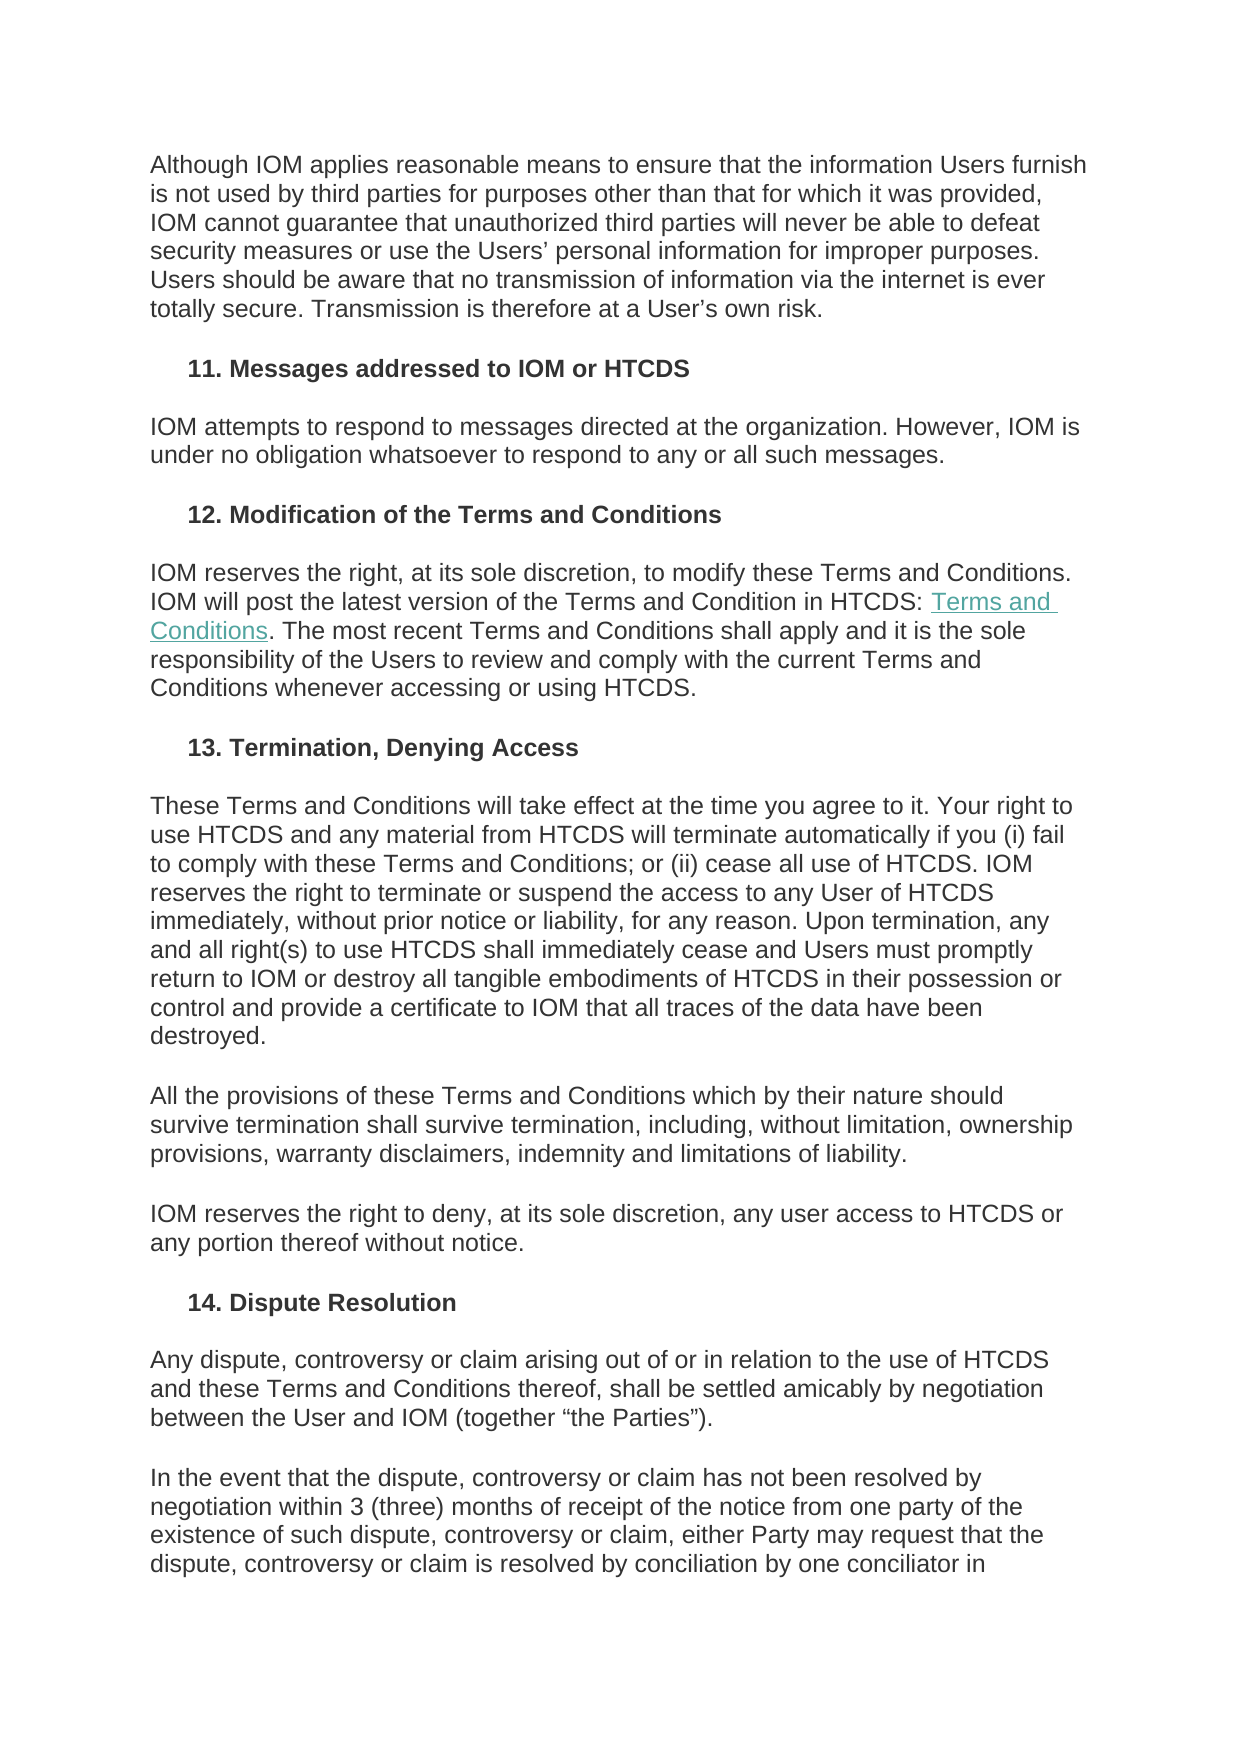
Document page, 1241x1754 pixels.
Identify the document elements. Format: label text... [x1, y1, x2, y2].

text Although IOM applies reasonable means to ensure that the information Users furnish is not used by third parties for purposes other than that for which it was provided, IOM cannot guarantee that unauthorized third parties will never be able to defeat security measures or use the Users’ personal information for improper purposes. Users should be aware that no transmission of information via the internet is ever totally secure. Transmission is therefore at a User’s own risk. [150, 150, 1090, 322]
text IOM reserves the right to deny, at its sole discretion, any user access to HTCDS or any portion thereof without notice. [150, 1199, 1090, 1256]
text 12. Modification of the Terms and Conditions [187, 500, 1090, 529]
text 14. Dispute Resolution [187, 1287, 1090, 1316]
text Any dispute, controversy or claim arising out of or in relation to the use of HTCDS and these Terms and Conditions thereof, shall be settled amicably by negotiation between the User and IOM (together “the Parties”). [150, 1345, 1090, 1432]
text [150, 1463, 1090, 1578]
text These Terms and Conditions will take effect at the time you agree to it. Your right to use HTCDS and any material from HTCDS will terminate automatically if you (i) fail to comply with these Terms and Conditions; or (ii) cease all use of HTCDS. IOM reserves the right to terminate or suspend the access to any User of HTCDS immediately, without prior notice or liability, for any reason. Upon termination, any and all right(s) to use HTCDS shall immediately cease and Users must promptly return to IOM or destroy all tangible embodiments of HTCDS in their possession or control and provide a certificate to IOM that all traces of the data have been destroyed. [150, 791, 1090, 1050]
text IOM attempts to respond to messages directed at the organization. However, IOM is under no obligation whatsoever to respond to any or all such messages. [150, 412, 1090, 469]
text 11. Messages addressed to IOM or HTCDS [187, 354, 1090, 382]
text IOM reserves the right, at its sole discretion, to modify these Terms and Conditions. IOM will post the latest version of the Terms and Condition in HTCDS: Terms and Conditions. The most recent Terms and Conditions shall apply and it is the sole responsibility of the Users to review and comply with the current Terms and Conditions whenever accessing or using HTCDS. [150, 558, 1090, 702]
text 13. Termination, Denying Access [187, 733, 1090, 762]
text All the provisions of these Terms and Conditions which by their nature should survive termination shall survive termination, including, without limitation, ownership provisions, warranty disclaimers, indemnity and limitations of liability. [150, 1081, 1090, 1167]
